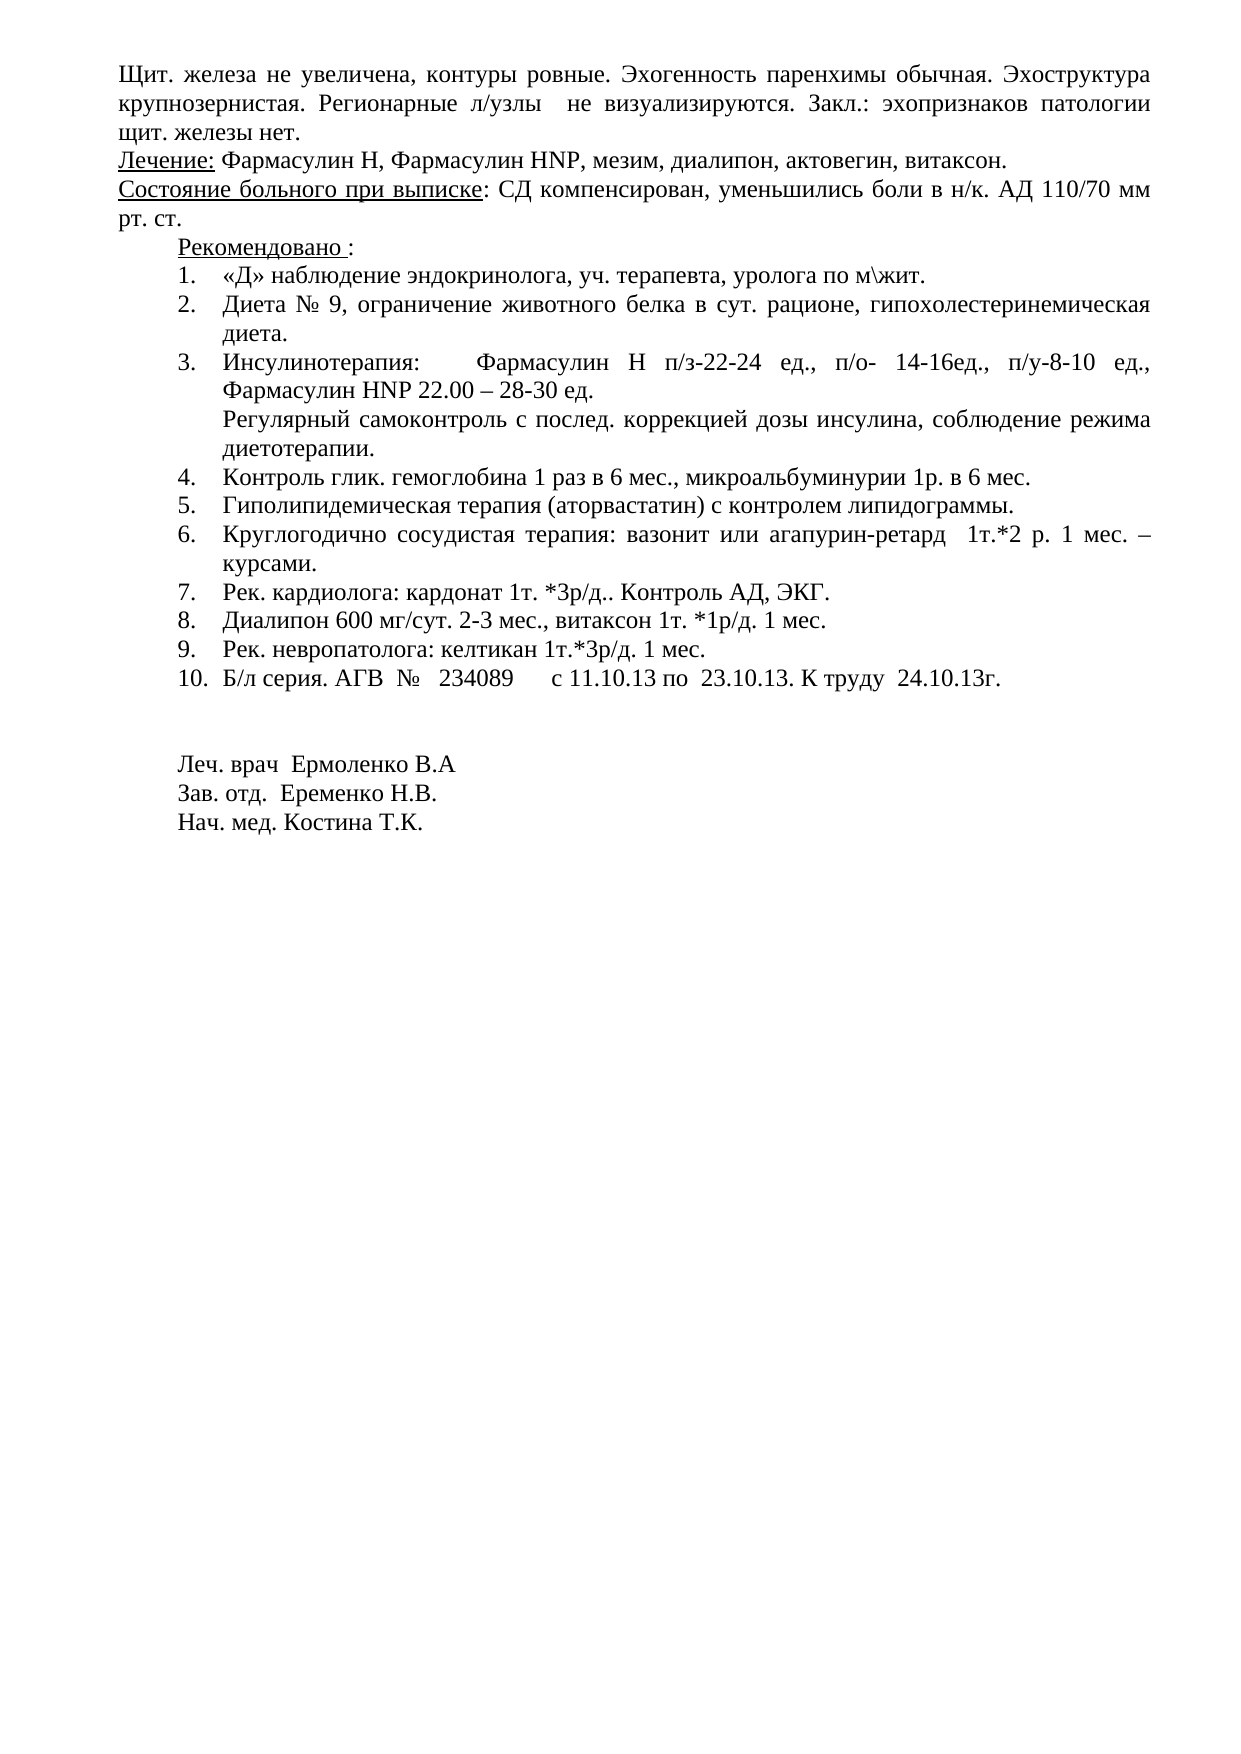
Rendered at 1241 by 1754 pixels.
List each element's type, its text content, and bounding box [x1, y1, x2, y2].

list Б/л серия. АГВ № 234089 с 11.10.13 по 23.10.13. К труду 24.10.13г. [177, 663, 1152, 692]
text Рекомендовано : [177, 232, 1152, 260]
list Гиполипидемическая терапия (аторвастатин) с контролем липидограммы. [177, 490, 1152, 519]
text Нач. мед. Костина Т.К. [177, 807, 1152, 835]
text Лечение: Фармасулин Н, Фармасулин НNР, мезим, диалипон, актовегин, витаксон. [118, 145, 1152, 174]
list Диета № 9, ограничение животного белка в сут. рационе, гипохолестеринемическая диета. [177, 289, 1152, 347]
list «Д» наблюдение эндокринолога, уч. терапевта, уролога по м\жит. [177, 260, 1152, 289]
list Рек. кардиолога: кардонат 1т. *3р/д.. Контроль АД, ЭКГ. [177, 577, 1152, 605]
text Щит. железа не увеличена, контуры ровные. Эхогенность паренхимы обычная. Эхоструктура крупнозернистая. Регионарные л/узлы не визуализируются. Закл.: эхопризнаков патологии щит. железы нет. [118, 59, 1152, 145]
text Состояние больного при выписке: СД компенсирован, уменьшились боли в н/к. АД 110/70 мм рт. ст. [118, 174, 1152, 232]
text Регулярный самоконтроль с послед. коррекцией дозы инсулина, соблюдение режима диетотерапии. [222, 404, 1152, 462]
list Контроль глик. гемоглобина 1 раз в 6 мес., микроальбуминурии 1р. в 6 мес. [177, 462, 1152, 490]
list Круглогодично сосудистая терапия: вазонит или агапурин-ретард 1т.*2 р. 1 мес. – курсами. [177, 519, 1152, 577]
list Рек. невропатолога: келтикан 1т.*3р/д. 1 мес. [177, 634, 1152, 663]
list Диалипон 600 мг/сут. 2-3 мес., витаксон 1т. *1р/д. 1 мес. [177, 605, 1152, 634]
text Зав. отд. Еременко Н.В. [177, 778, 1152, 807]
list Инсулинотерапия: Фармасулин Н п/з-22-24 ед., п/о- 14-16ед., п/у-8-10 ед., Фармасулин НNР 22.00 – 28-30 ед. [177, 347, 1152, 404]
subtitle Леч. врач Ермоленко В.А [177, 749, 1152, 778]
